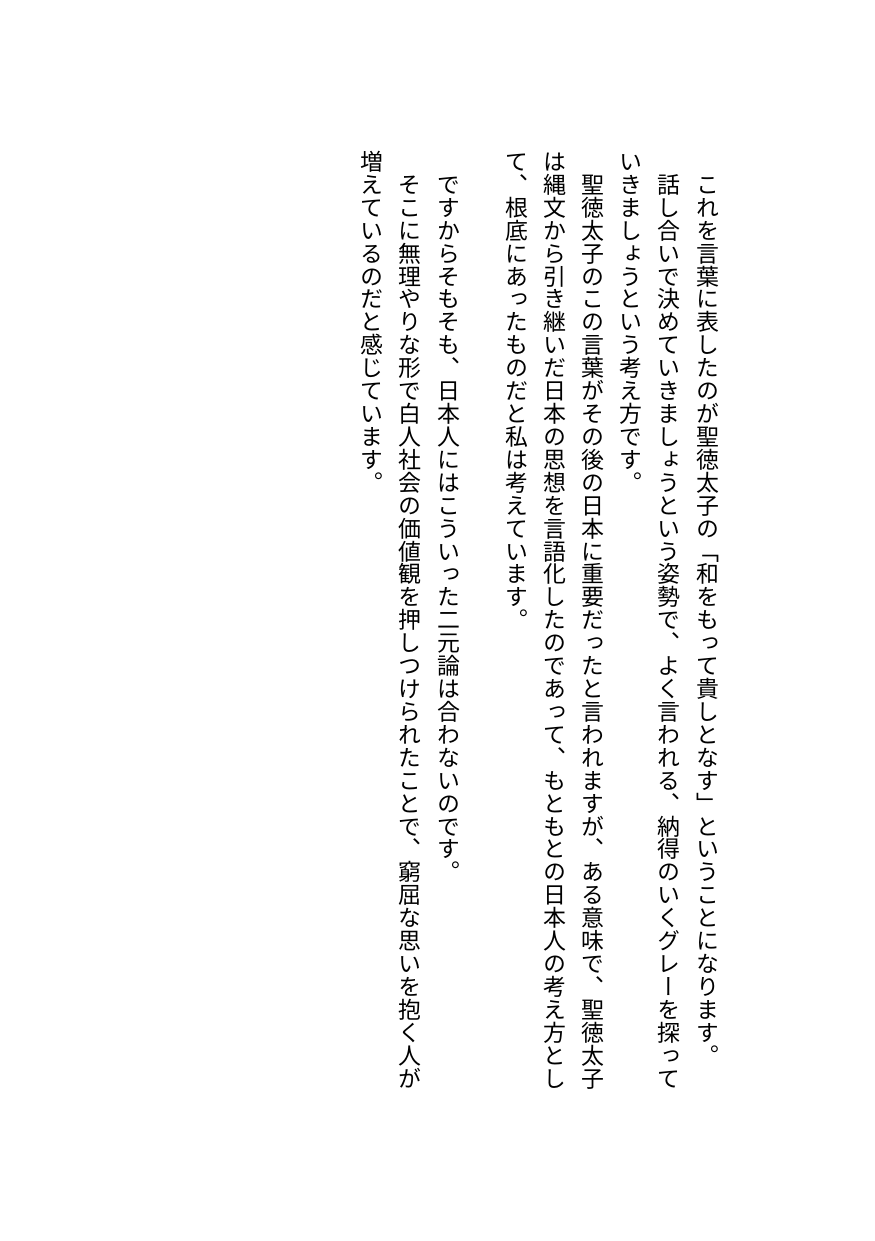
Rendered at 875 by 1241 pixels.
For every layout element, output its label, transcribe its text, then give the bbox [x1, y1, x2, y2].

text 聖徳太子のこの言葉がその後の日本に重要だったと言われますが、ある意味で、聖徳太子は縄文から引き継いだ日本の思想を言語化したのであって、もともとの日本人の考え方として、根底にあったものだと私は考えています。 [500, 150, 610, 1090]
text ですからそもそも、日本人にはこういった二元論は合わないのです。 [432, 150, 465, 1090]
text そこに無理やりな形で白人社会の価値観を押しつけられたことで、窮屈な思いを抱く人が増えているのだと感じています。 [356, 150, 427, 1090]
text 話し合いで決めていきましょうという姿勢で、よく言われる、納得のいくグレーを探っていきましょうという考え方です。 [614, 150, 686, 1090]
text これを言葉に表したのが聖徳太子の「和をもって貴しとなす」ということになります。 [691, 150, 724, 1090]
